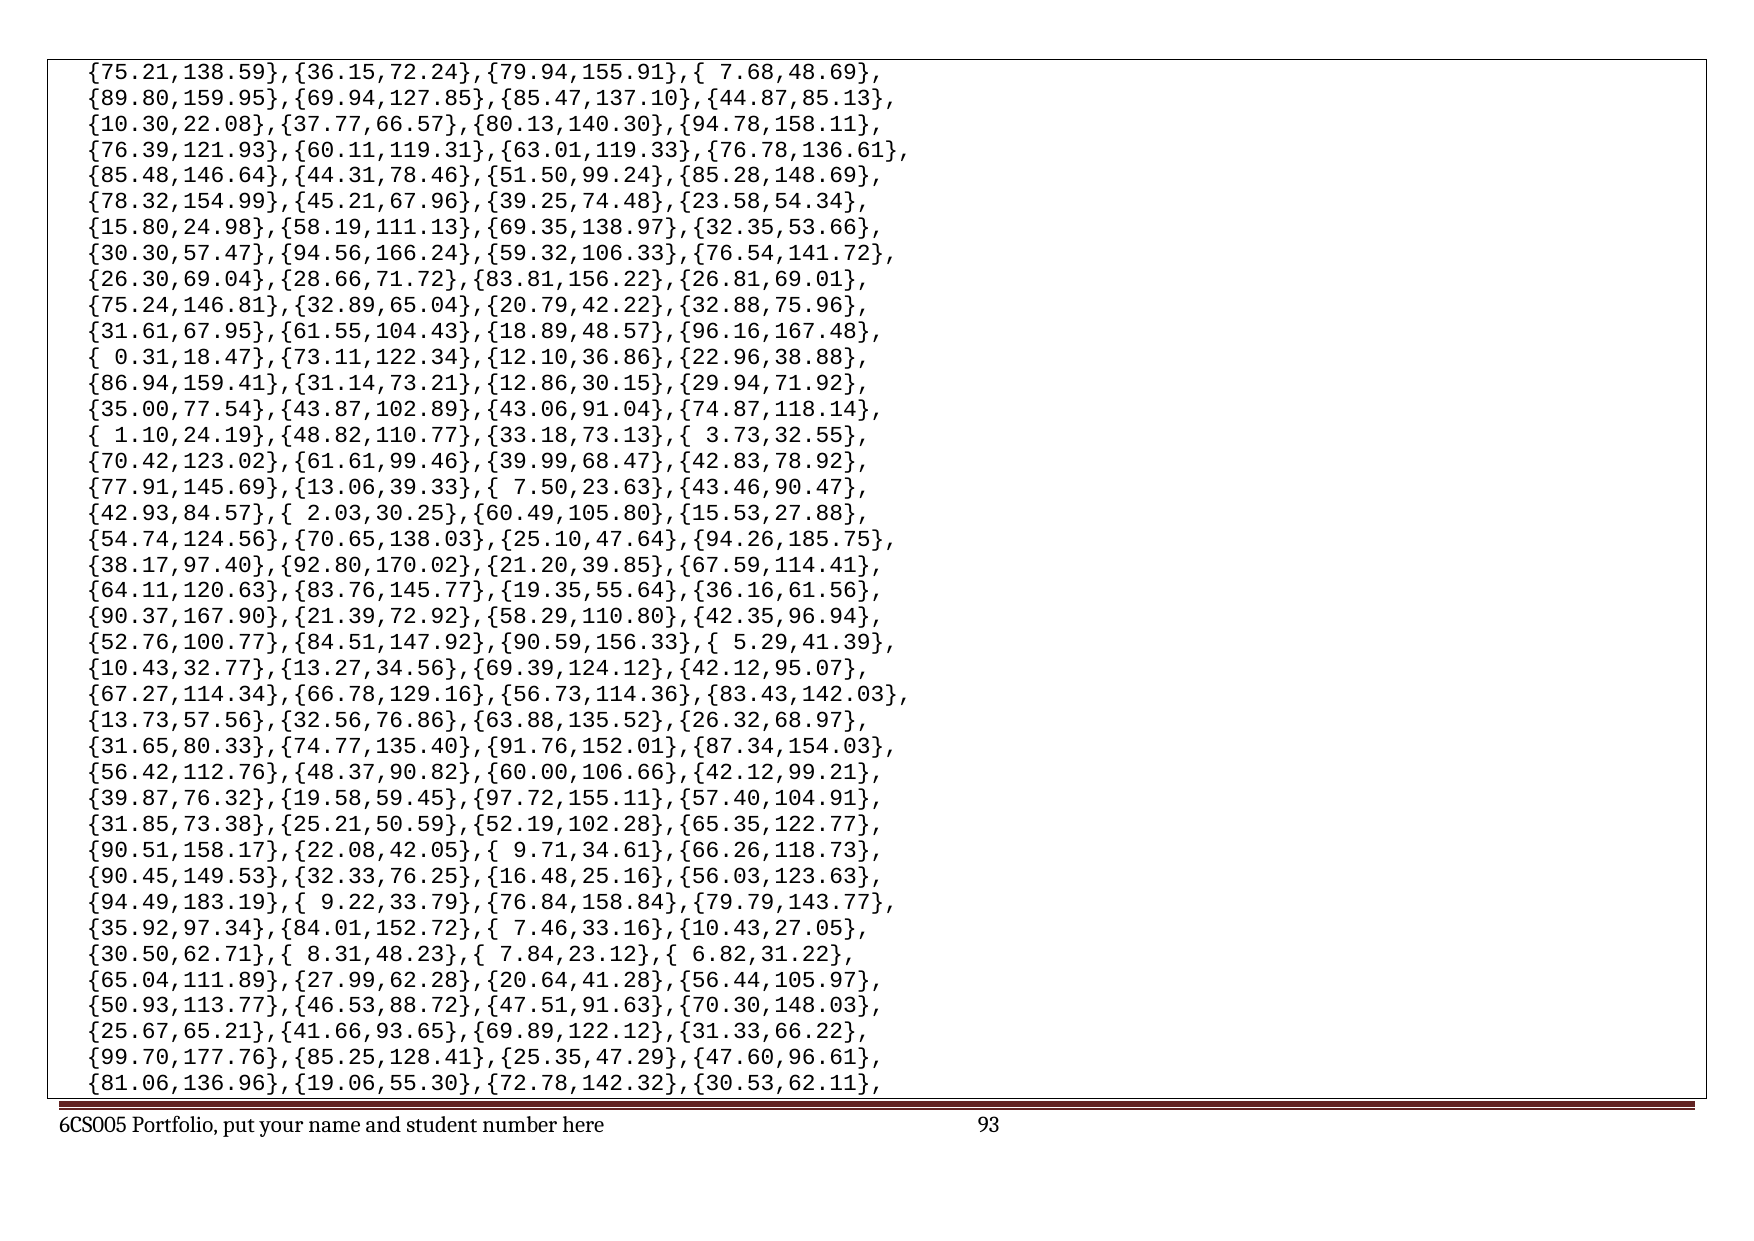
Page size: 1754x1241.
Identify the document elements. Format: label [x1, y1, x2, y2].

table_header [48, 60, 1706, 1098]
